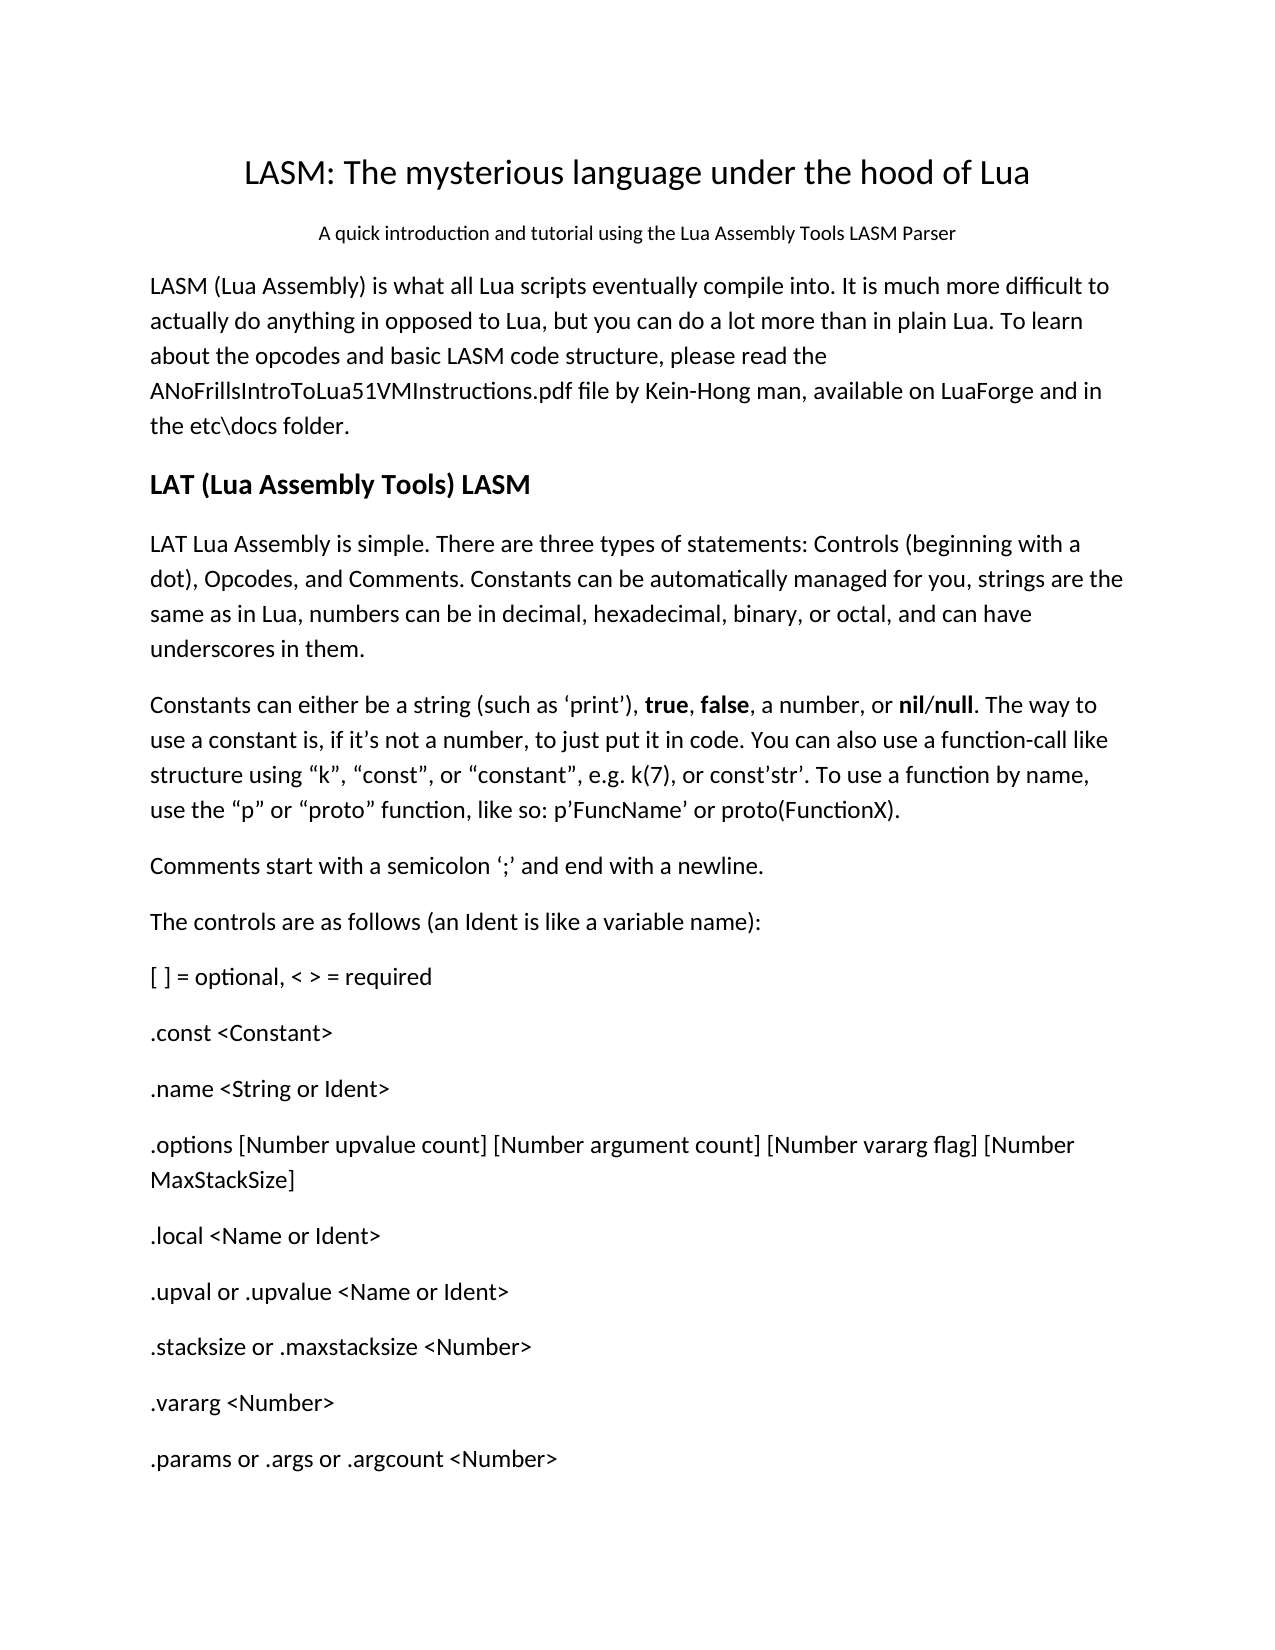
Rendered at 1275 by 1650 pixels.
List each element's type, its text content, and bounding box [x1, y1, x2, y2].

text LAT (Lua Assembly Tools) LASM [150, 466, 1125, 502]
text .vararg <Number> [150, 1387, 1125, 1418]
text A quick introduction and tutorial using the Lua Assembly Tools LASM Parser [150, 221, 1125, 246]
text LASM: The mysterious language under the hood of Lua [150, 150, 1125, 193]
text .stacksize or .maxstacksize <Number> [150, 1331, 1125, 1362]
text .const <Constant> [150, 1017, 1125, 1048]
text [ ] = optional, < > = required [150, 961, 1125, 992]
text LAT Lua Assembly is simple. There are three types of statements: Controls (beginning with a dot), Opcodes, and Comments. Constants can be automatically managed for you, strings are the same as in Lua, numbers can be in decimal, hexadecimal, binary, or octal, and can have underscores in them. [150, 528, 1125, 664]
text Constants can either be a string (such as ‘print’), true, false, a number, or nil/null. The way to use a constant is, if it’s not a number, to just put it in code. You can also use a function-call like structure using “k”, “const”, or “constant”, e.g. k(7), or const’str’. To use a function by name, use the “p” or “proto” function, like so: p’FuncName’ or proto(FunctionX). [150, 689, 1125, 824]
text The controls are as follows (an Ident is like a variable name): [150, 906, 1125, 936]
text .options [Number upvalue count] [Number argument count] [Number vararg flag] [Number MaxStackSize] [150, 1129, 1125, 1194]
text .params or .args or .argcount <Number> [150, 1443, 1125, 1474]
text Comments start with a semicolon ‘;’ and end with a newline. [150, 850, 1125, 880]
text .name <String or Ident> [150, 1073, 1125, 1104]
text LASM (Lua Assembly) is what all Lua scripts eventually compile into. It is much more difficult to actually do anything in opposed to Lua, but you can do a lot more than in plain Lua. To learn about the opcodes and basic LASM code structure, please read the ANoFrillsIntroToLua51VMInstructions.pdf file by Kein-Hong man, available on LuaForge and in the etc\docs folder. [150, 271, 1125, 441]
text .upval or .upvalue <Name or Ident> [150, 1276, 1125, 1306]
text .local <Name or Ident> [150, 1220, 1125, 1250]
